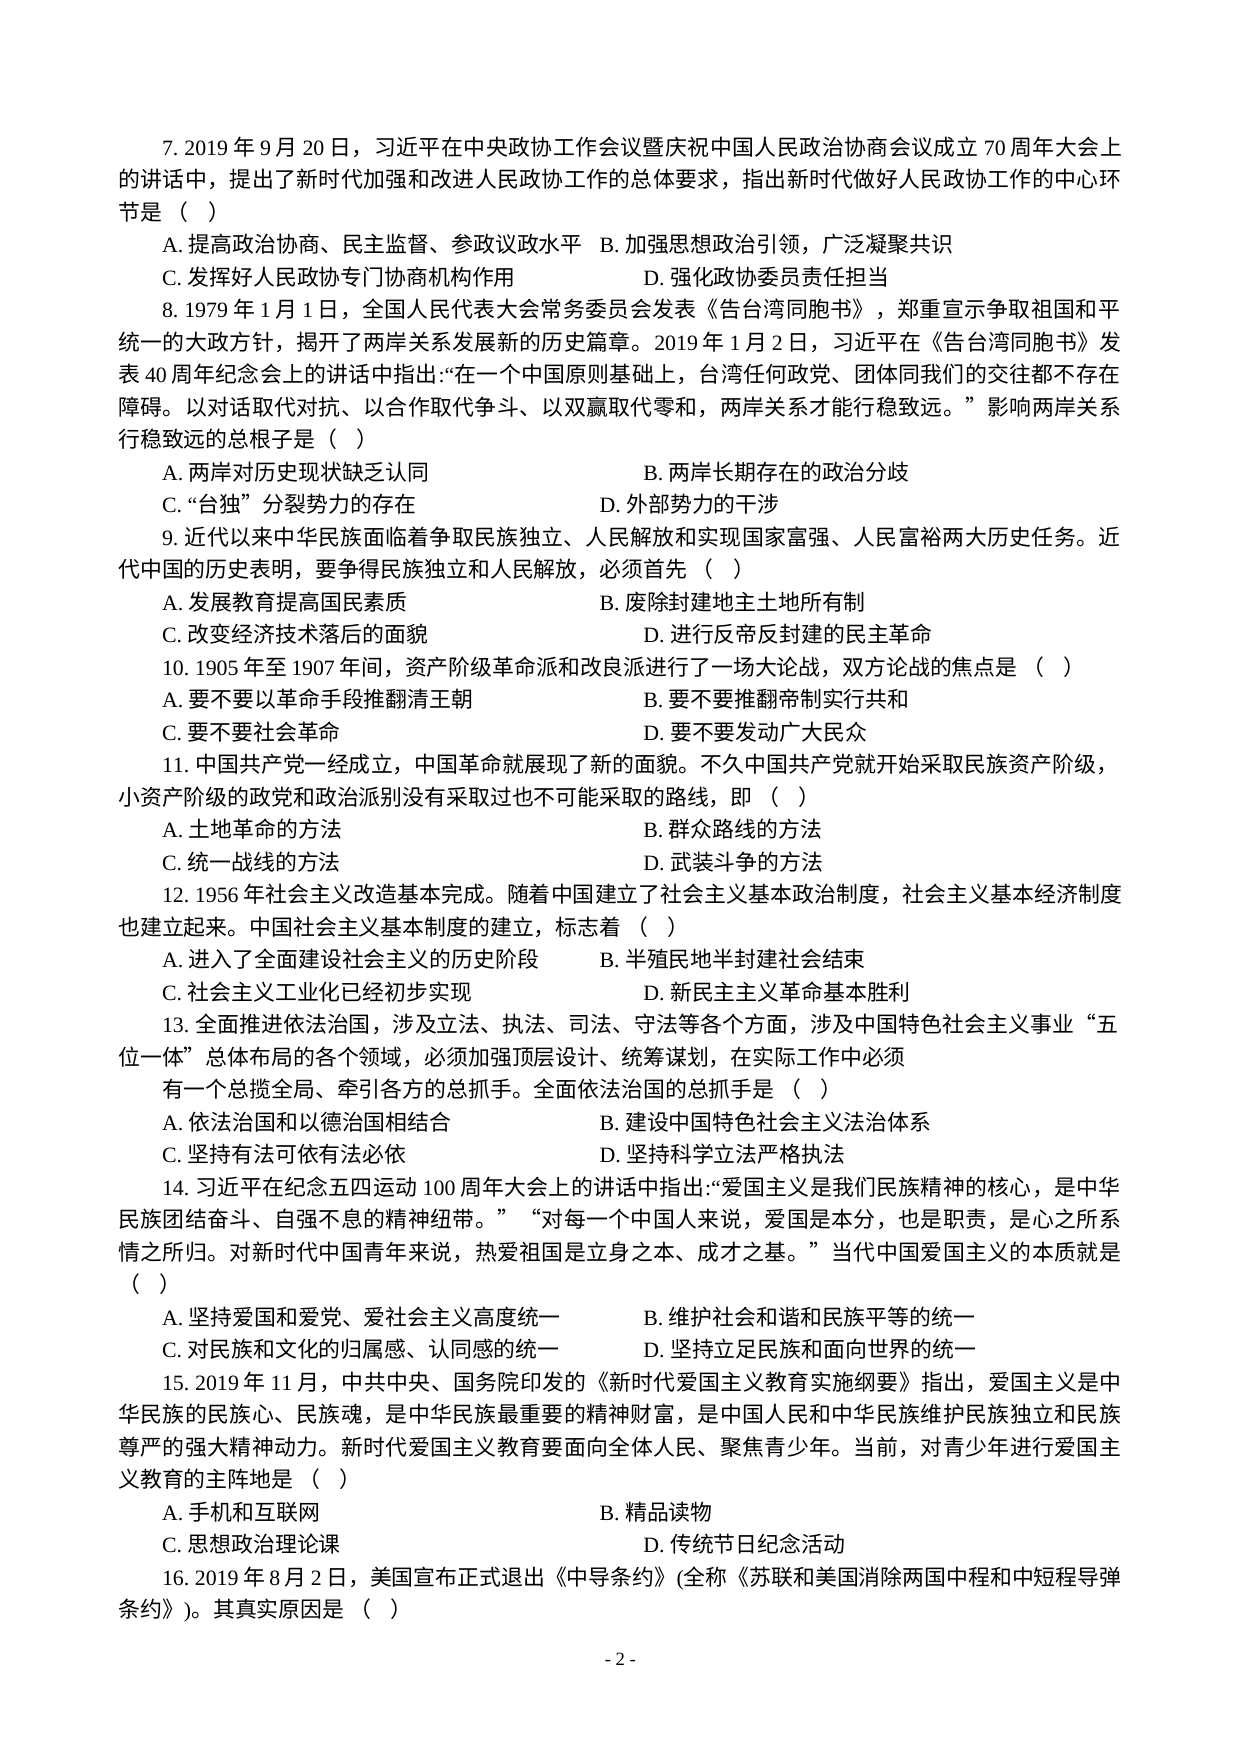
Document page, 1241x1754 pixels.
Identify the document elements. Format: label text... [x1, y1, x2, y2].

text C. 发挥好人民政协专门协商机构作用 D. 强化政协委员责任担当 [118, 259, 1122, 292]
text C. “台独”分裂势力的存在 D. 外部势力的干涉 [118, 487, 1122, 519]
text 12. 1956年社会主义改造基本完成。随着中国建立了社会主义基本政治制度，社会主义基本经济制度也建立起来。中国社会主义基本制度的建立，标志着 （ ） [118, 877, 1122, 942]
text C. 改变经济技术落后的面貌 D. 进行反帝反封建的民主革命 [118, 617, 1122, 649]
text A. 两岸对历史现状缺乏认同 B. 两岸长期存在的政治分歧 [118, 454, 1122, 487]
text A. 土地革命的方法 B. 群众路线的方法 [118, 812, 1122, 844]
text A. 坚持爱国和爱党、爱社会主义高度统一 B. 维护社会和谐和民族平等的统一 [118, 1299, 1122, 1332]
text 10. 1905年至1907年间，资产阶级革命派和改良派进行了一场大论战，双方论战的焦点是 （ ） [118, 649, 1122, 682]
text 8. 1979年1月1日，全国人民代表大会常务委员会发表《告台湾同胞书》，郑重宣示争取祖国和平统一的大政方针，揭开了两岸关系发展新的历史篇章。2019年1月2日，习近平在《告台湾同胞书》发表40周年纪念会上的讲话中指出:“在一个中国原则基础上，台湾任何政党、团体同我们的交往都不存在障碍。以对话取代对抗、以合作取代争斗、以双赢取代零和，两岸关系才能行稳致远。”影响两岸关系行稳致远的总根子是（ ） [118, 292, 1122, 454]
text C. 对民族和文化的归属感、认同感的统一 D. 坚持立足民族和面向世界的统一 [118, 1332, 1122, 1364]
text A. 进入了全面建设社会主义的历史阶段 B. 半殖民地半封建社会结束 [118, 942, 1122, 974]
text C. 思想政治理论课 D. 传统节日纪念活动 [118, 1527, 1122, 1559]
text A. 要不要以革命手段推翻清王朝 B. 要不要推翻帝制实行共和 [118, 682, 1122, 714]
text A. 发展教育提高国民素质 B. 废除封建地主土地所有制 [118, 584, 1122, 617]
text A. 依法治国和以德治国相结合 B. 建设中国特色社会主义法治体系 [118, 1104, 1122, 1137]
text 14. 习近平在纪念五四运动100周年大会上的讲话中指出:“爱国主义是我们民族精神的核心，是中华民族团结奋斗、自强不息的精神纽带。”“对每一个中国人来说，爱国是本分，也是职责，是心之所系、情之所归。对新时代中国青年来说，热爱祖国是立身之本、成才之基。”当代中国爱国主义的本质就是 （ ） [118, 1169, 1122, 1299]
text C. 统一战线的方法 D. 武装斗争的方法 [118, 844, 1122, 877]
text 7. 2019年9月20日，习近平在中央政协工作会议暨庆祝中国人民政治协商会议成立70周年大会上的讲话中，提出了新时代加强和改进人民政协工作的总体要求，指出新时代做好人民政协工作的中心环节是 （ ） [118, 129, 1122, 227]
text 9. 近代以来中华民族面临着争取民族独立、人民解放和实现国家富强、人民富裕两大历史任务。近代中国的历史表明，要争得民族独立和人民解放，必须首先 （ ） [118, 519, 1122, 584]
text 有一个总揽全局、牵引各方的总抓手。全面依法治国的总抓手是 （ ） [118, 1072, 1122, 1104]
text C. 社会主义工业化已经初步实现 D. 新民主主义革命基本胜利 [118, 974, 1122, 1007]
text 16. 2019年8月2日，美国宣布正式退出《中导条约》(全称《苏联和美国消除两国中程和中短程导弹条约》)。其真实原因是 （ ） [118, 1559, 1122, 1624]
text C. 要不要社会革命 D. 要不要发动广大民众 [118, 714, 1122, 747]
text 13. 全面推进依法治国，涉及立法、执法、司法、守法等各个方面，涉及中国特色社会主义事业“五位一体”总体布局的各个领域，必须加强顶层设计、统筹谋划，在实际工作中必须 [118, 1007, 1122, 1072]
text C. 坚持有法可依有法必依 D. 坚持科学立法严格执法 [118, 1137, 1122, 1169]
text 11. 中国共产党一经成立，中国革命就展现了新的面貌。不久中国共产党就开始采取民族资产阶级，小资产阶级的政党和政治派别没有采取过也不可能采取的路线，即 （ ） [118, 747, 1122, 812]
text A. 提高政治协商、民主监督、参政议政水平 B. 加强思想政治引领，广泛凝聚共识 [118, 227, 1122, 259]
text A. 手机和互联网 B. 精品读物 [118, 1494, 1122, 1527]
text 15. 2019年11月，中共中央、国务院印发的《新时代爱国主义教育实施纲要》指出，爱国主义是中华民族的民族心、民族魂，是中华民族最重要的精神财富，是中国人民和中华民族维护民族独立和民族尊严的强大精神动力。新时代爱国主义教育要面向全体人民、聚焦青少年。当前，对青少年进行爱国主义教育的主阵地是 （ ） [118, 1364, 1122, 1494]
